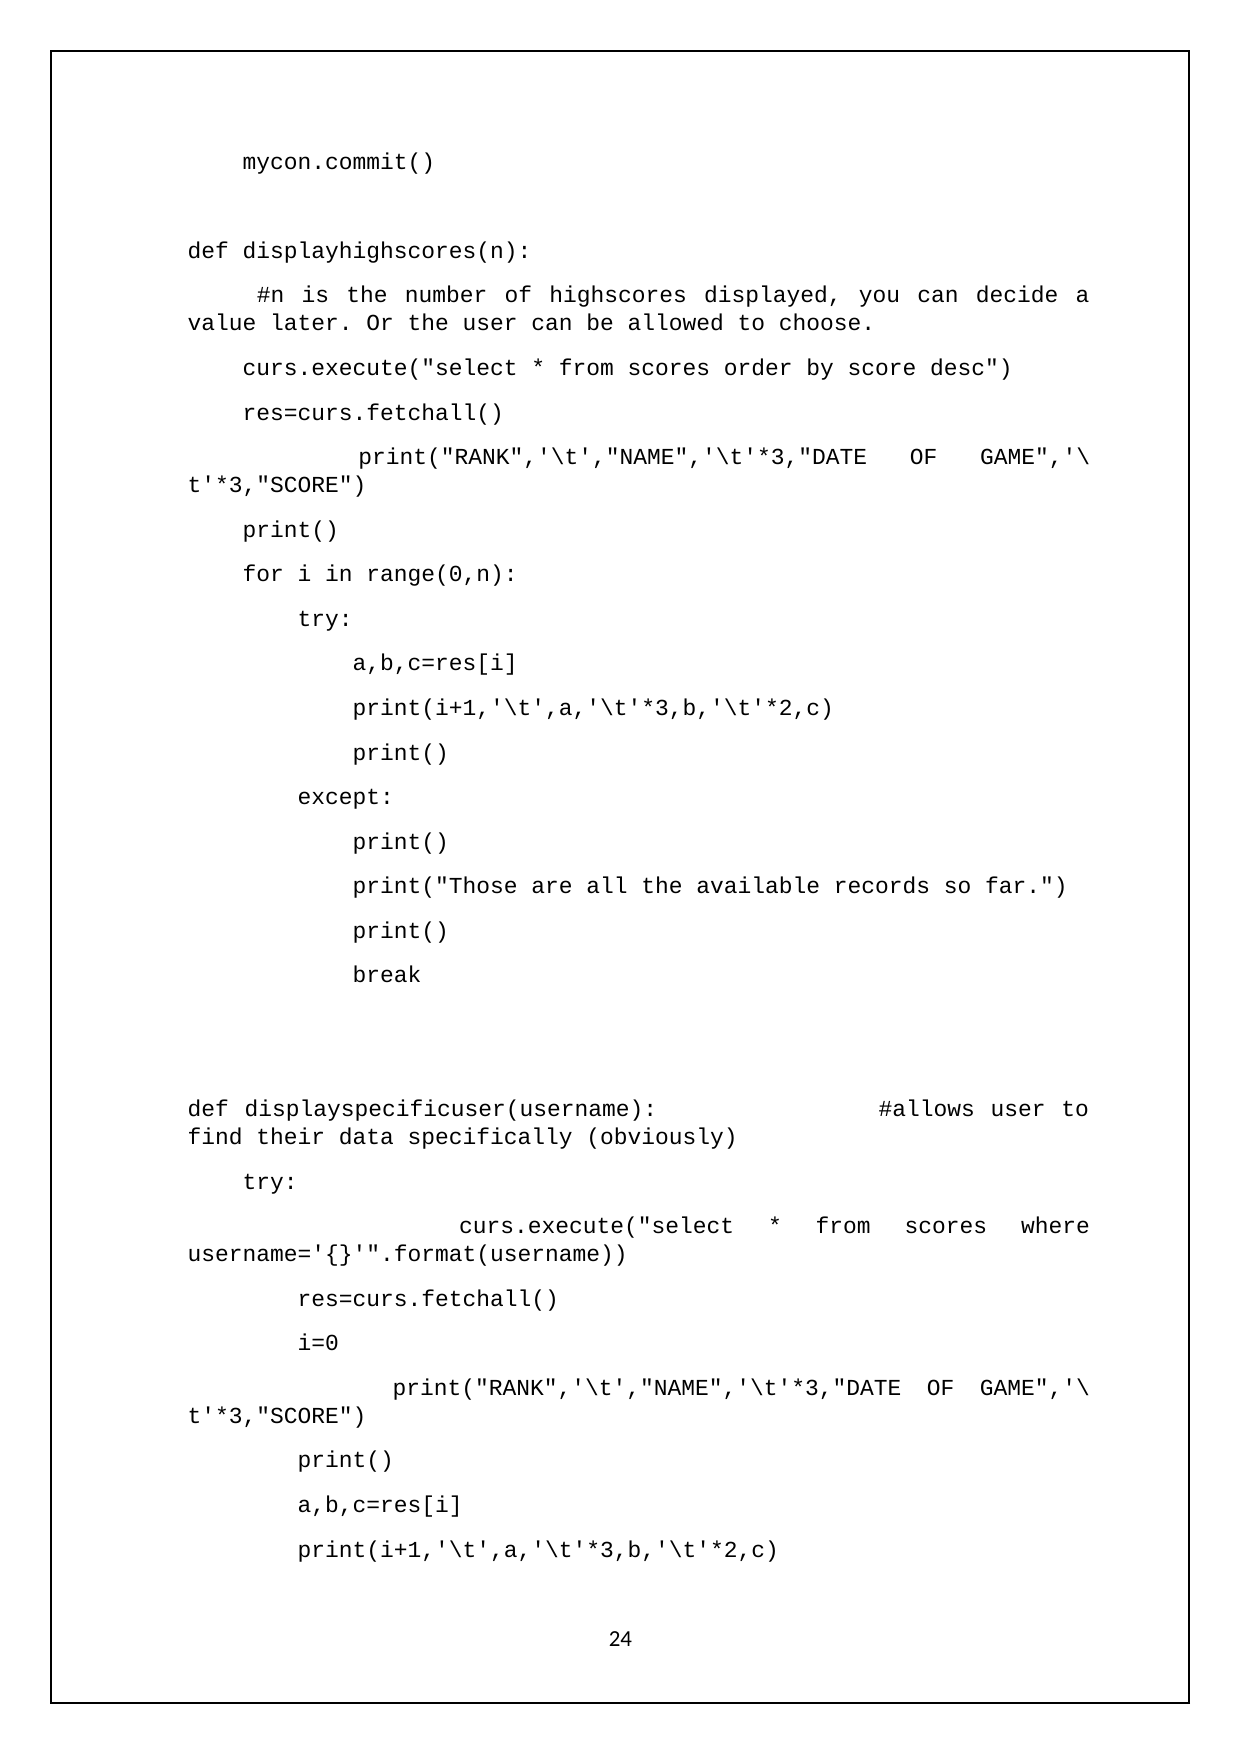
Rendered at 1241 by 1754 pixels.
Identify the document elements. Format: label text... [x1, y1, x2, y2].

text print() [187, 1449, 1090, 1475]
text curs.execute("select * from scores where username='{}'".format(username)) [187, 1214, 1090, 1268]
text for i in range(0,n): [187, 562, 1090, 588]
text print(i+1,'\t',a,'\t'*3,b,'\t'*2,c) [187, 696, 1090, 722]
text def displayspecificuser(username): #allows user to find their data specifically (obviously) [187, 1097, 1090, 1151]
text mycon.commit() [187, 150, 1090, 176]
text res=curs.fetchall() [187, 401, 1090, 427]
text print("Those are all the available records so far.") [187, 874, 1090, 901]
text try: [187, 607, 1090, 633]
text #n is the number of highscores displayed, you can decide a value later. Or the user can be allowed to choose. [187, 284, 1090, 338]
text curs.execute("select * from scores order by score desc") [187, 356, 1090, 382]
text print() [187, 919, 1090, 945]
text print() [187, 518, 1090, 544]
text a,b,c=res[i] [187, 652, 1090, 678]
text print(i+1,'\t',a,'\t'*3,b,'\t'*2,c) [187, 1538, 1090, 1564]
text print() [187, 830, 1090, 856]
text res=curs.fetchall() [187, 1287, 1090, 1313]
text def displayhighscores(n): [187, 239, 1090, 265]
text print() [187, 741, 1090, 767]
text print("RANK",'\t',"NAME",'\t'*3,"DATE OF GAME",'\t'*3,"SCORE") [187, 1376, 1090, 1430]
text except: [187, 785, 1090, 811]
text i=0 [187, 1332, 1090, 1358]
text break [187, 964, 1090, 990]
text a,b,c=res[i] [187, 1493, 1090, 1519]
text print("RANK",'\t',"NAME",'\t'*3,"DATE OF GAME",'\t'*3,"SCORE") [187, 445, 1090, 499]
text try: [187, 1170, 1090, 1196]
